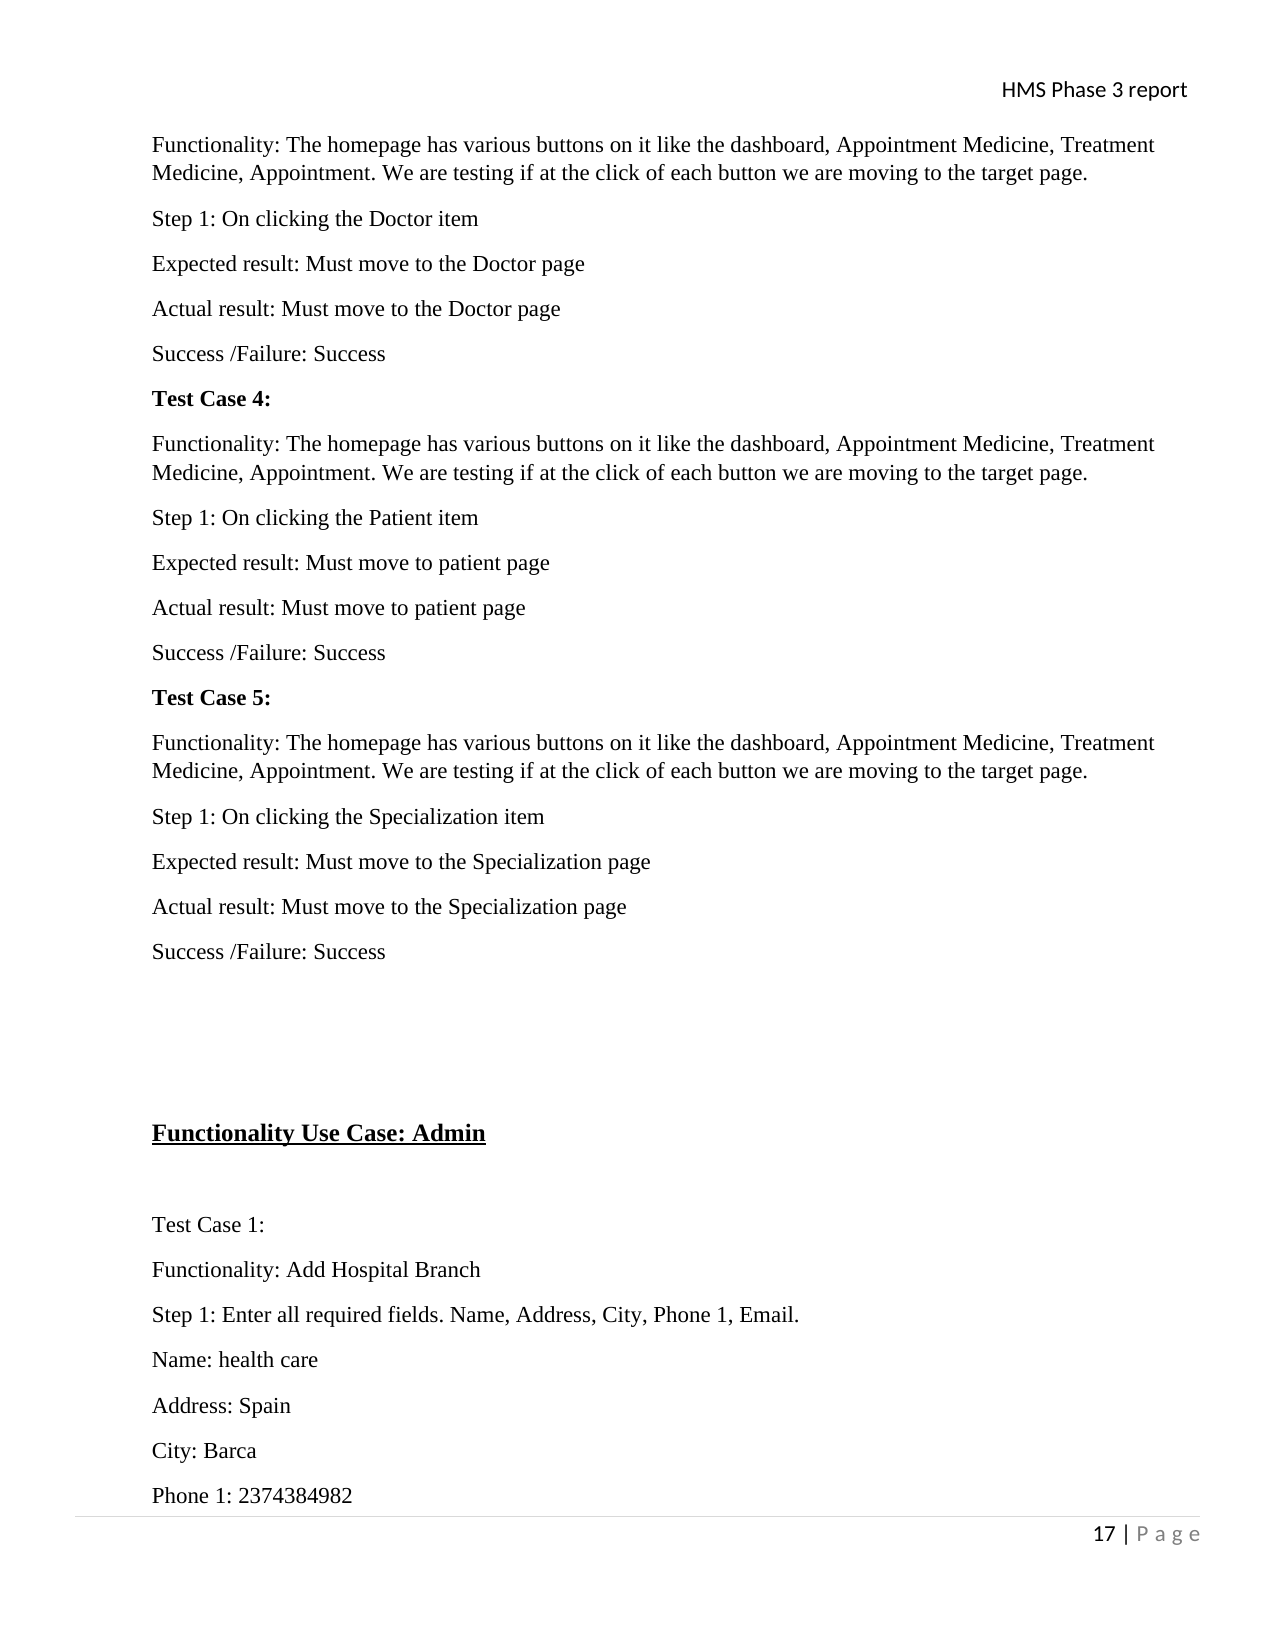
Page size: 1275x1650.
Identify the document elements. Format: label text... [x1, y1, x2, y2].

text Phone 1: 2374384982 [152, 1482, 1200, 1508]
text Test Case 5: [152, 684, 1200, 710]
text Address: Spain [152, 1392, 1200, 1418]
text Functionality: Add Hospital Branch [152, 1256, 1200, 1283]
text Success /Failure: Success [152, 340, 1200, 366]
text Success /Failure: Success [152, 938, 1200, 964]
text Actual result: Must move to patient page [152, 594, 1200, 620]
text Expected result: Must move to patient page [152, 549, 1200, 575]
text Success /Failure: Success [152, 639, 1200, 665]
text City: Barca [152, 1437, 1200, 1463]
text Expected result: Must move to the Doctor page [152, 250, 1200, 276]
text Step 1: Enter all required fields. Name, Address, City, Phone 1, Email. [152, 1301, 1200, 1328]
text Expected result: Must move to the Specialization page [152, 848, 1200, 874]
text Step 1: On clicking the Doctor item [152, 204, 1200, 231]
text Step 1: On clicking the Patient item [152, 504, 1200, 530]
text Functionality Use Case: Admin [152, 1118, 1200, 1147]
text Test Case 4: [152, 385, 1200, 411]
text Name: health care [152, 1347, 1200, 1373]
text Test Case 1: [152, 1211, 1200, 1238]
text Step 1: On clicking the Specialization item [152, 803, 1200, 829]
text Actual result: Must move to the Specialization page [152, 893, 1200, 919]
text Actual result: Must move to the Doctor page [152, 295, 1200, 321]
